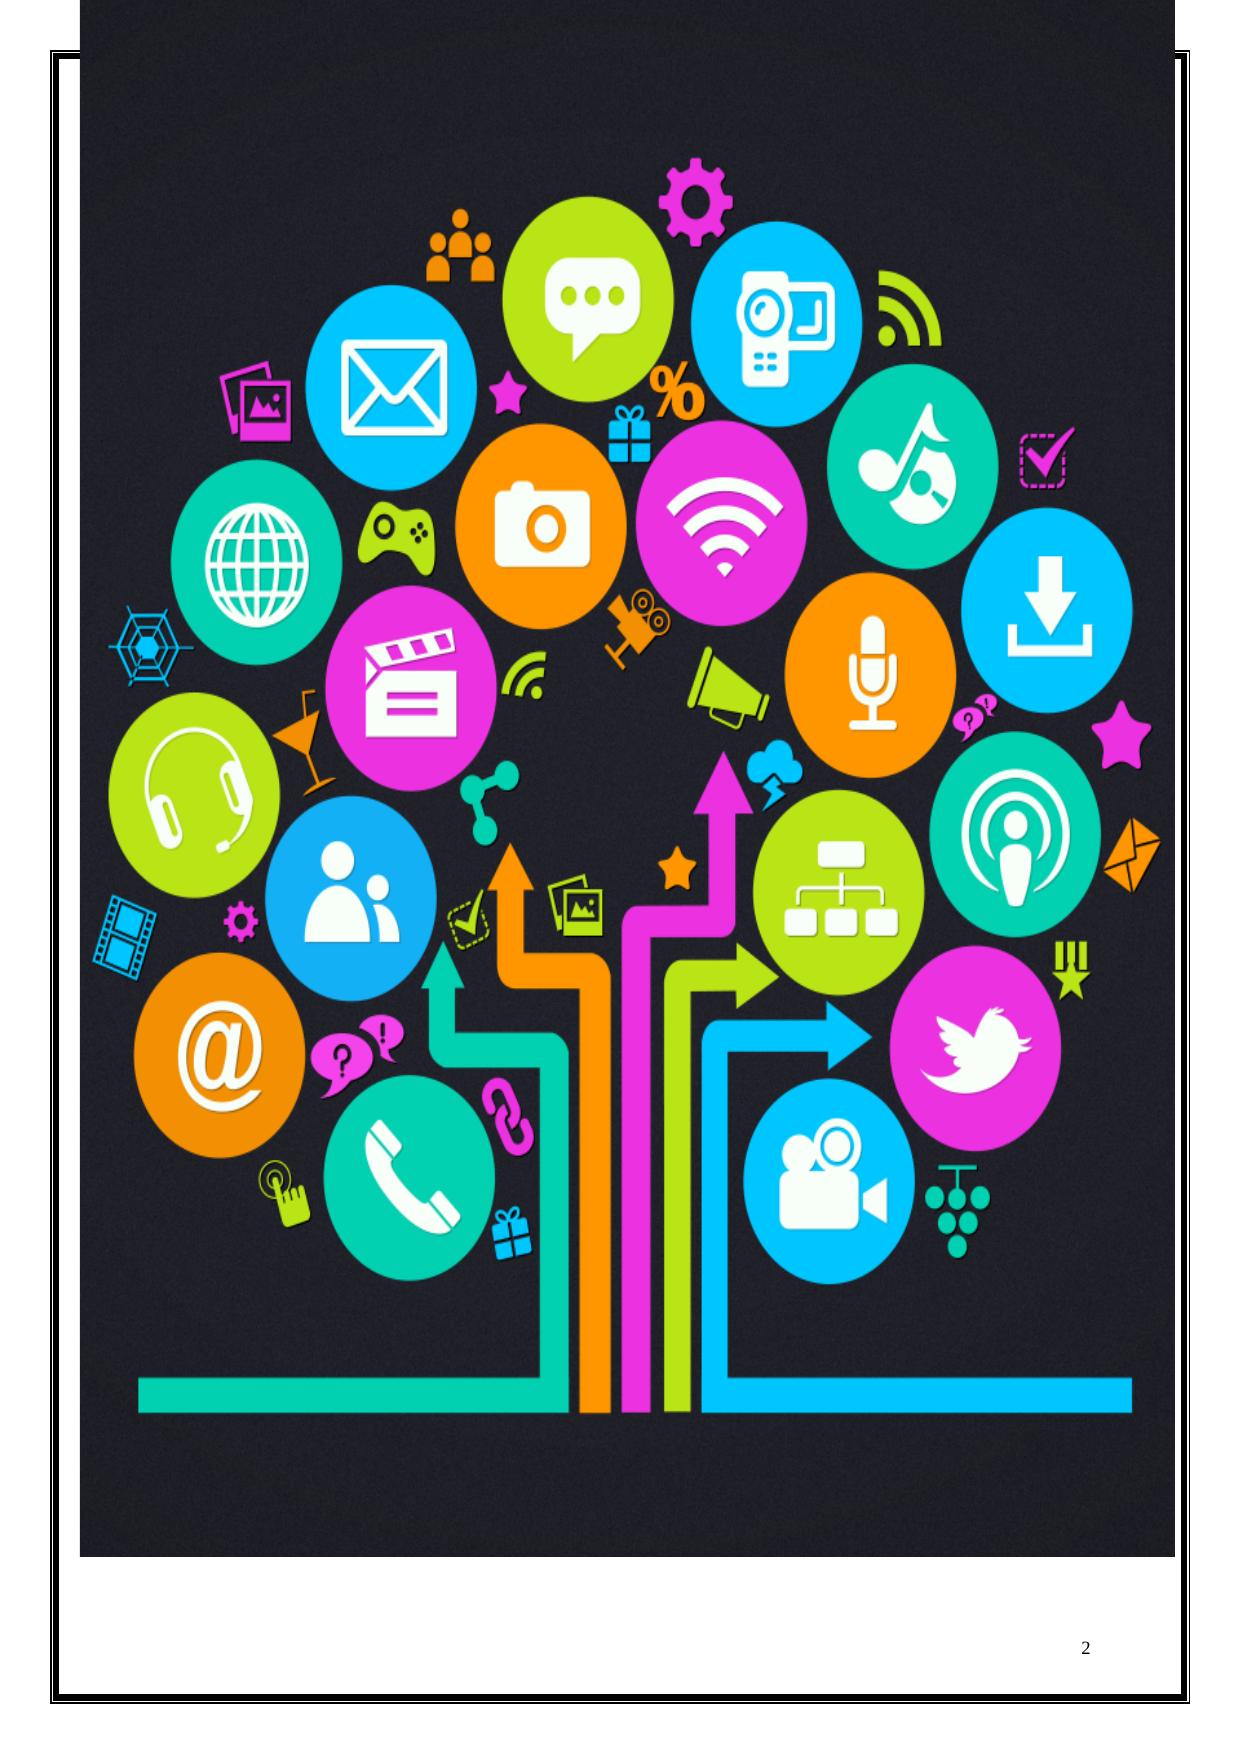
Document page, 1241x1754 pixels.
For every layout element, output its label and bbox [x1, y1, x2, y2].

picture [79, 0, 1175, 1557]
